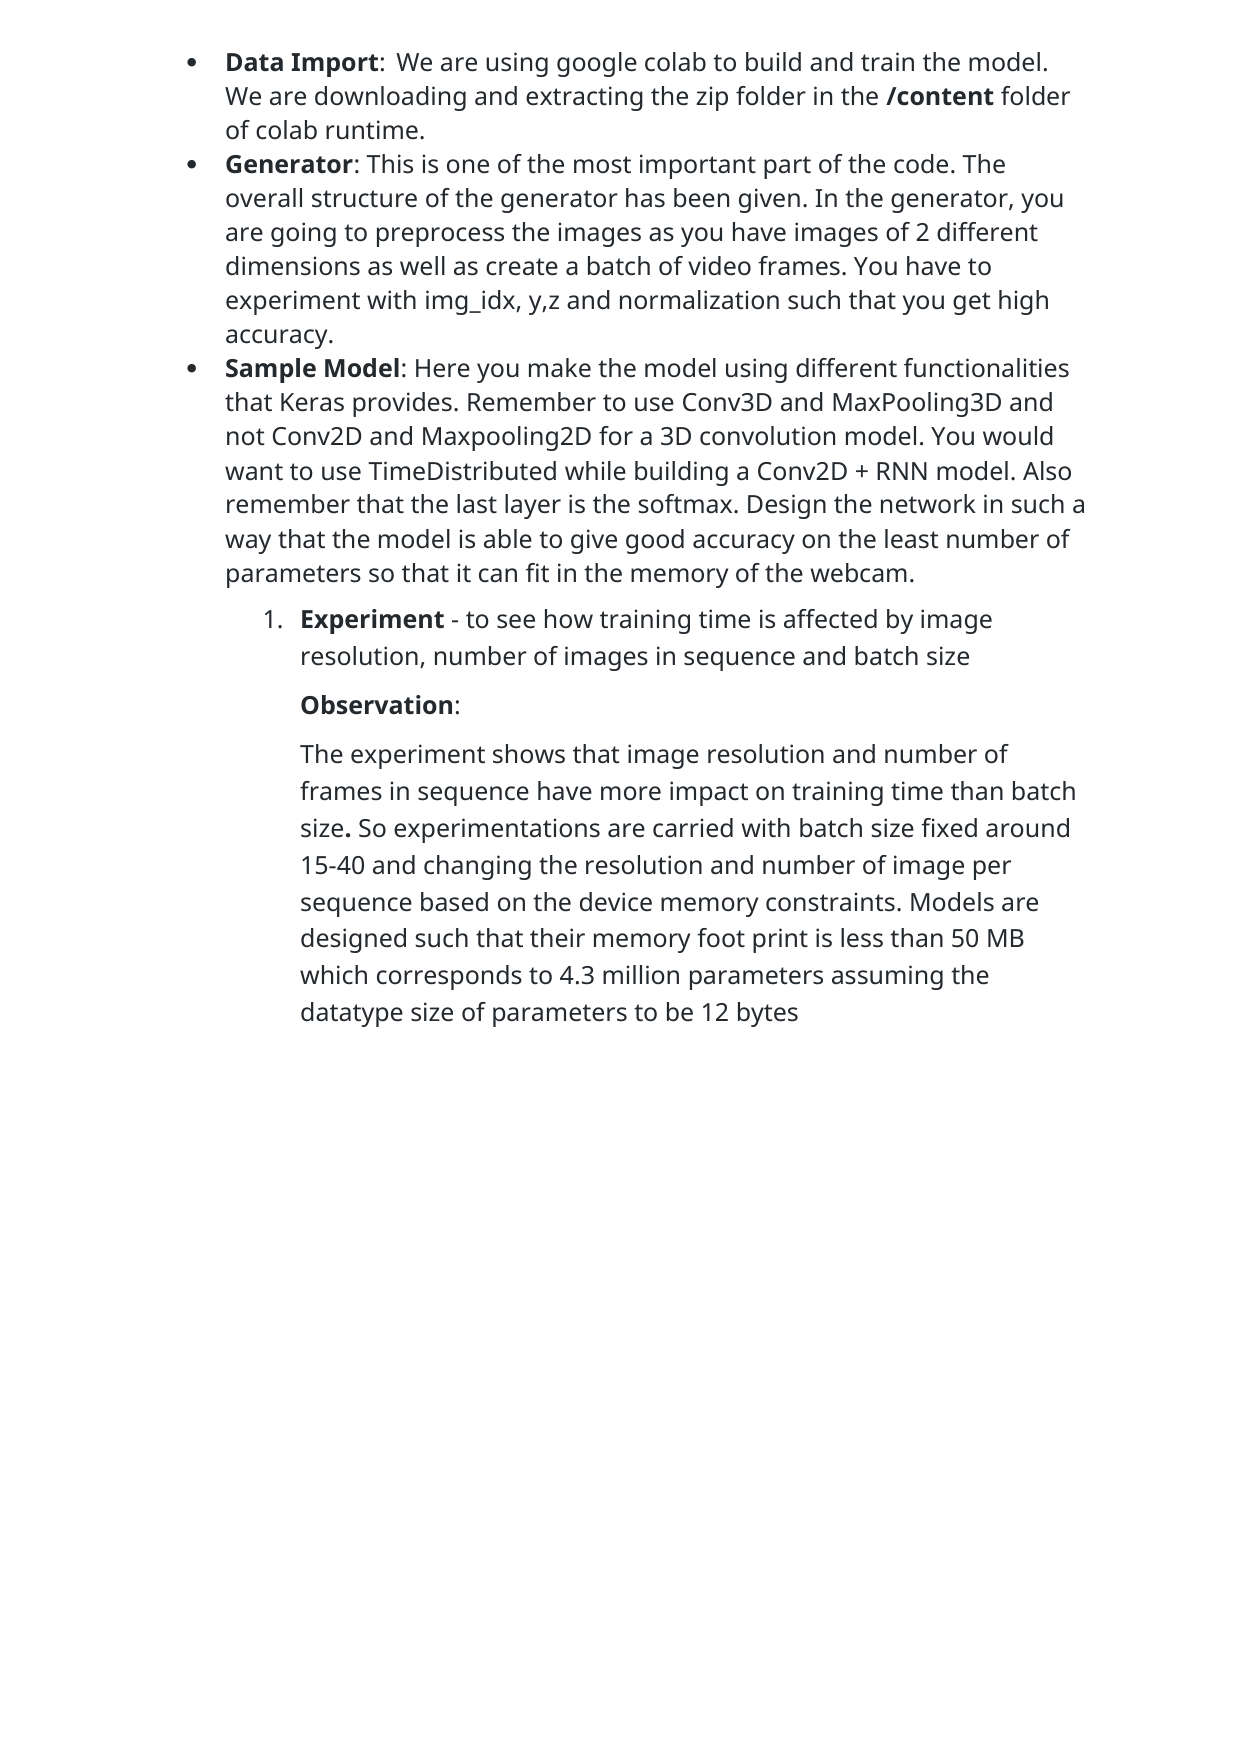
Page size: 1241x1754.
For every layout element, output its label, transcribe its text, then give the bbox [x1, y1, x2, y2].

subtitle Generator: This is one of the most important part of the code. The overall structure of the generator has been given. In the generator, you are going to preprocess the images as you have images of 2 different dimensions as well as create a batch of video frames. You have to experiment with img_idx, y,z and normalization such that you get high accuracy. [187, 147, 1090, 351]
subtitle Observation: [300, 688, 1090, 722]
subtitle Data Import: We are using google colab to build and train the model. We are downloading and extracting the zip folder in the /content folder of colab runtime. [187, 44, 1090, 147]
subtitle Experiment - to see how training time is affected by image resolution, number of images in sequence and batch size [262, 602, 1090, 673]
subtitle The experiment shows that image resolution and number of frames in sequence have more impact on training time than batch size. So experimentations are carried with batch size fixed around 15-40 and changing the resolution and number of image per sequence based on the device memory constraints. Models are designed such that their memory foot print is less than 50 MB which corresponds to 4.3 million parameters assuming the datatype size of parameters to be 12 bytes [300, 737, 1090, 1029]
subtitle Sample Model: Here you make the model using different functionalities that Keras provides. Remember to use Conv3D and MaxPooling3D and not Conv2D and Maxpooling2D for a 3D convolution model. You would want to use TimeDistributed while building a Conv2D + RNN model. Also remember that the last layer is the softmax. Design the network in such a way that the model is able to give good accuracy on the least number of parameters so that it can fit in the memory of the webcam. [187, 351, 1090, 589]
